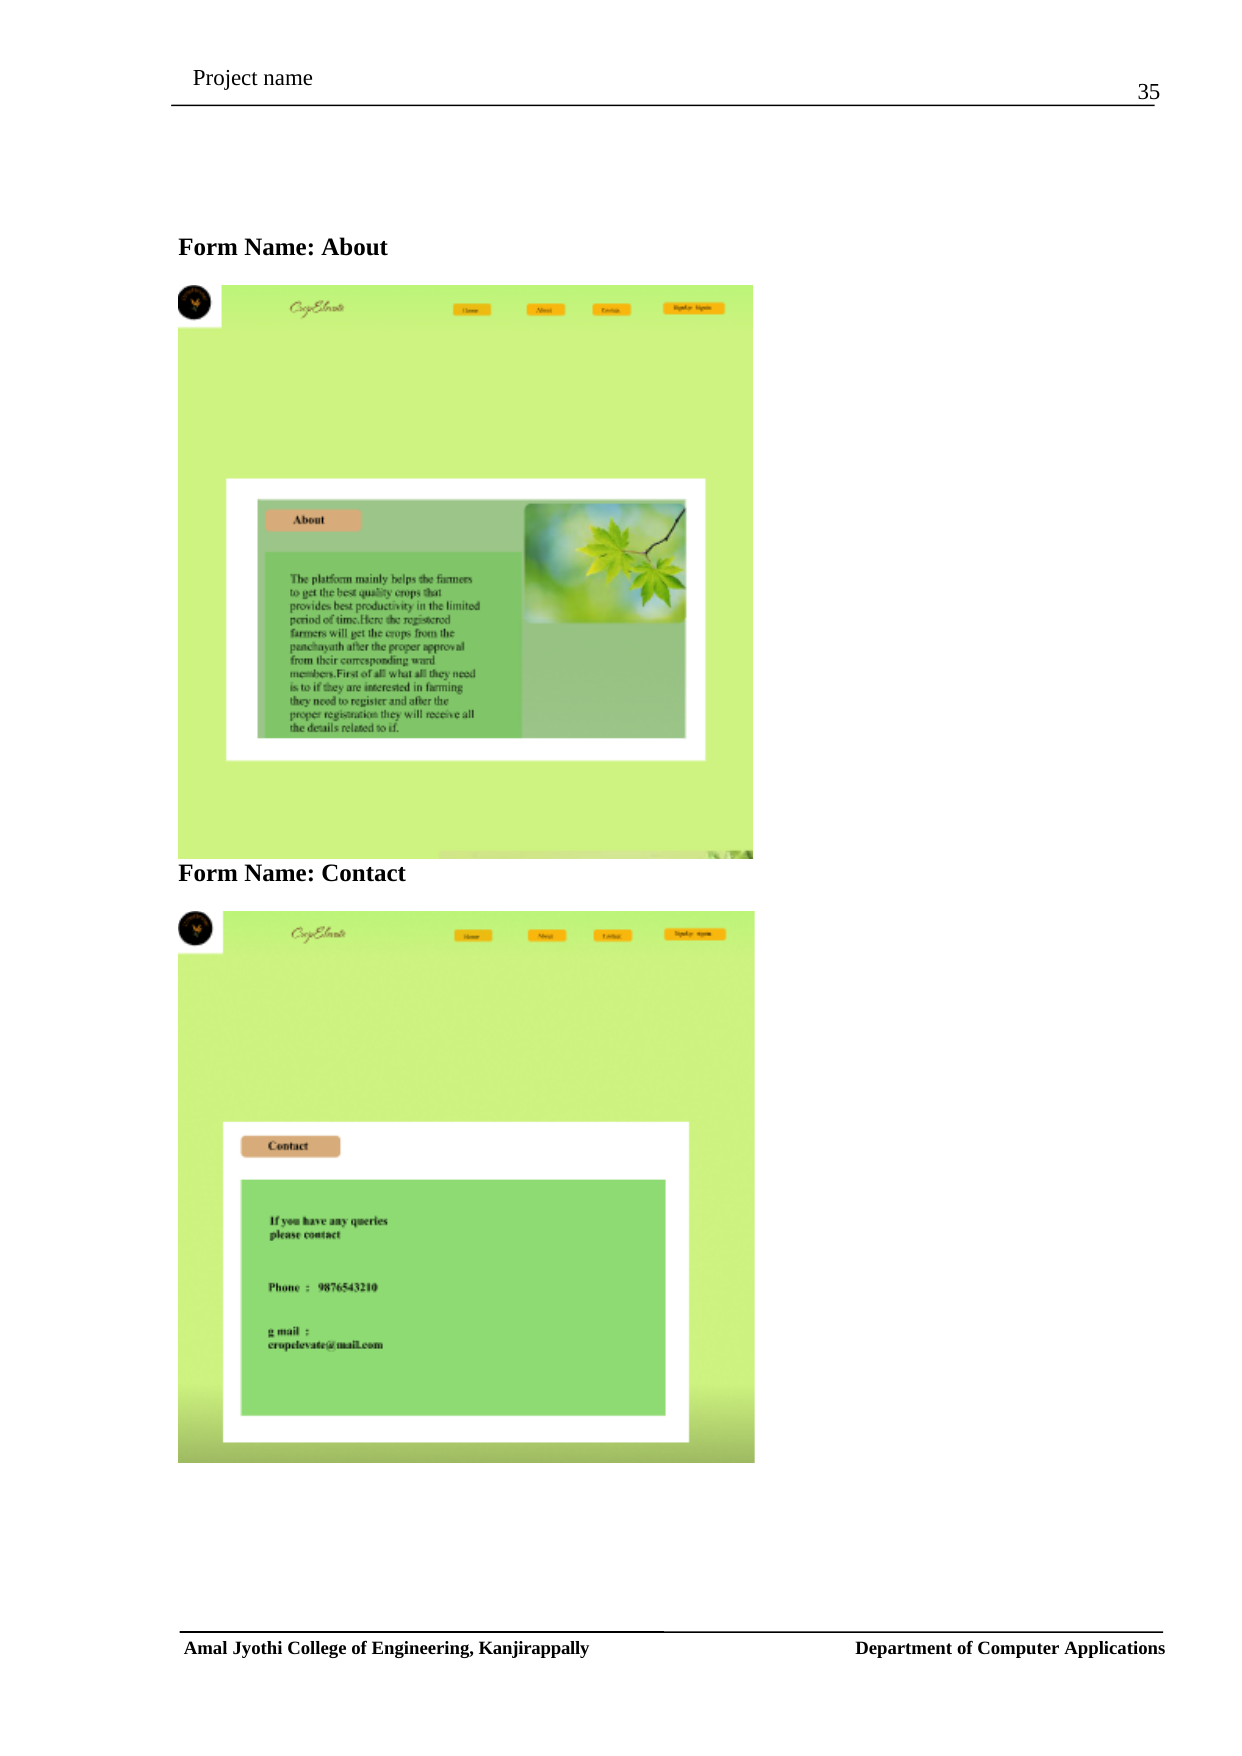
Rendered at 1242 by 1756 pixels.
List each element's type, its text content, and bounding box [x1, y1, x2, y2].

picture [178, 285, 754, 859]
text Form Name: Contact [178, 858, 1162, 887]
picture [178, 911, 755, 1463]
text Form Name: About [178, 232, 1162, 261]
